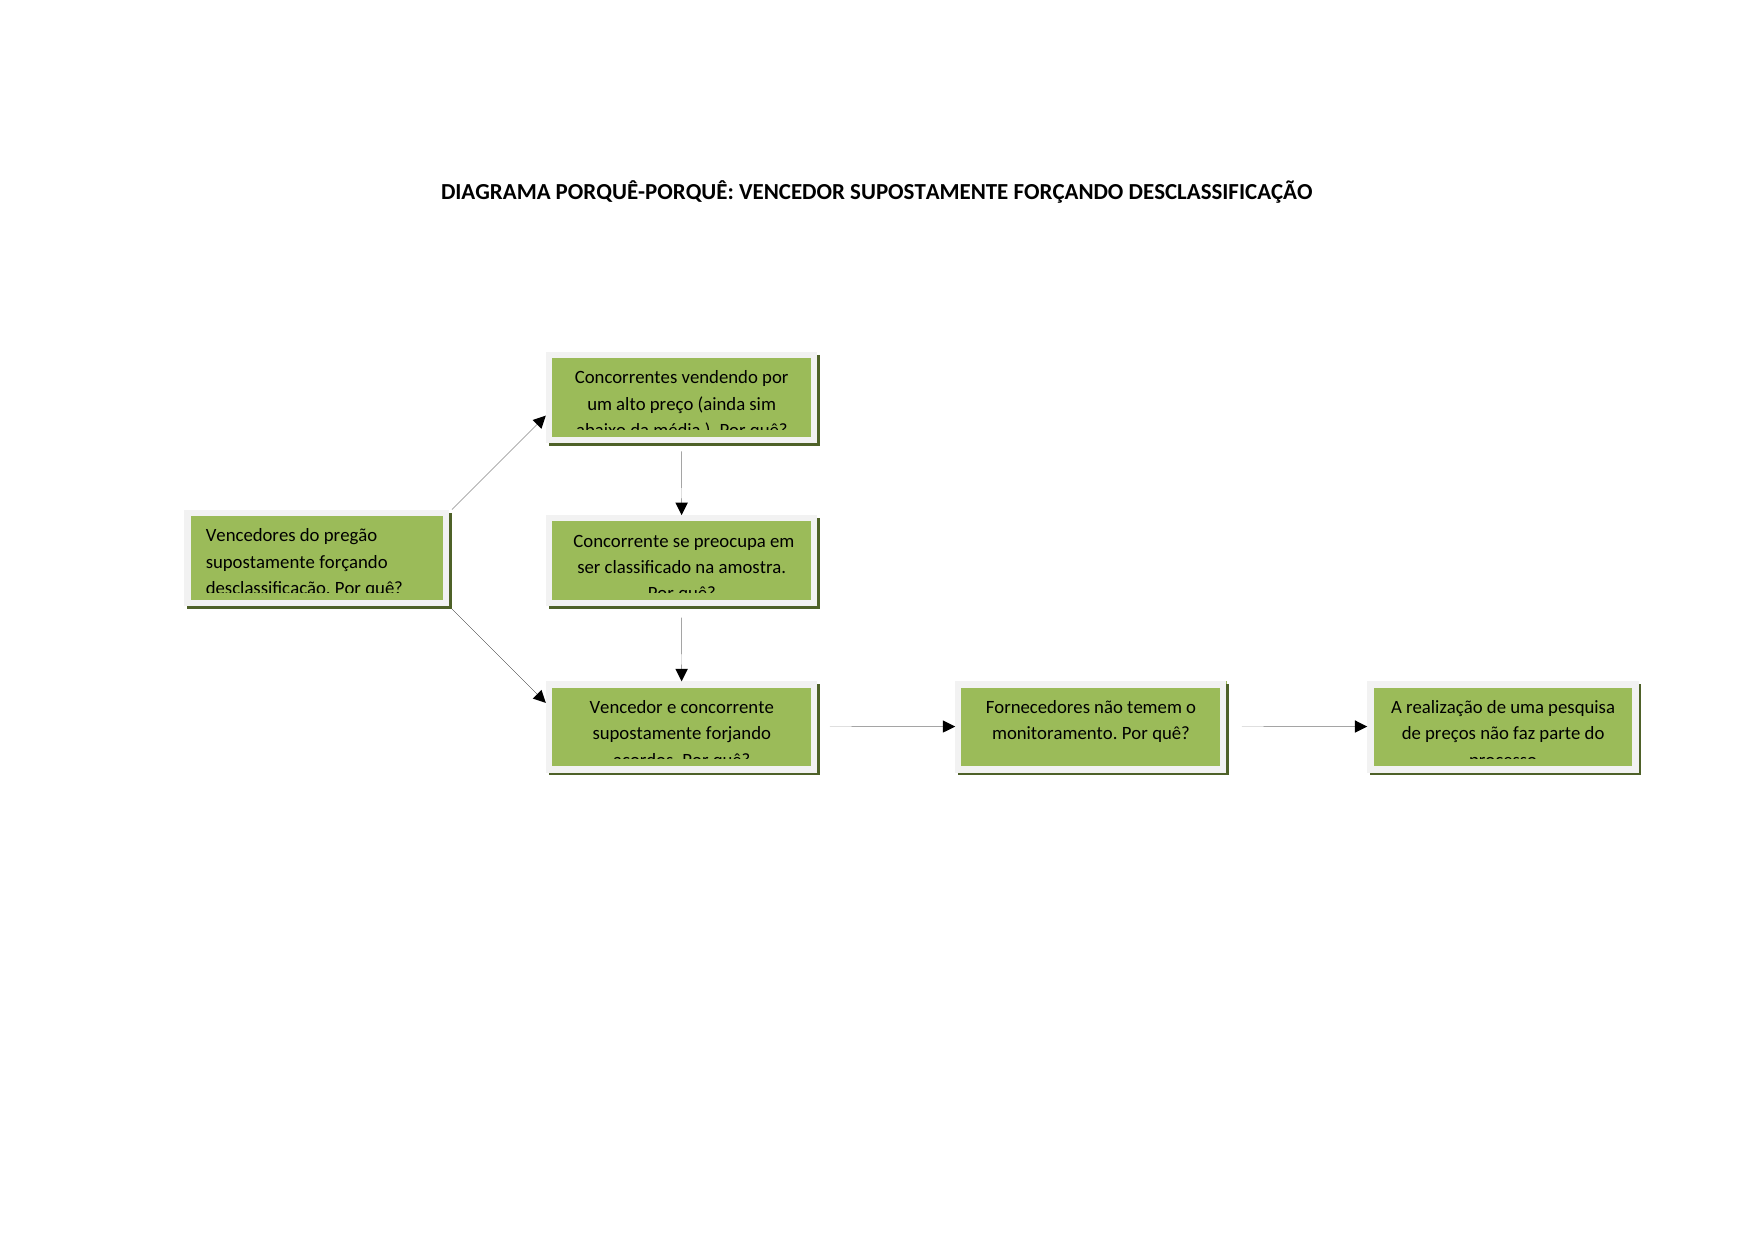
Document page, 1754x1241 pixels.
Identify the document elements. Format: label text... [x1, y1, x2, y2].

text DIAGRAMA PORQUÊ-PORQUÊ: VENCEDOR SUPOSTAMENTE FORÇANDO DESCLASSIFICAÇÃO [148, 177, 1606, 205]
